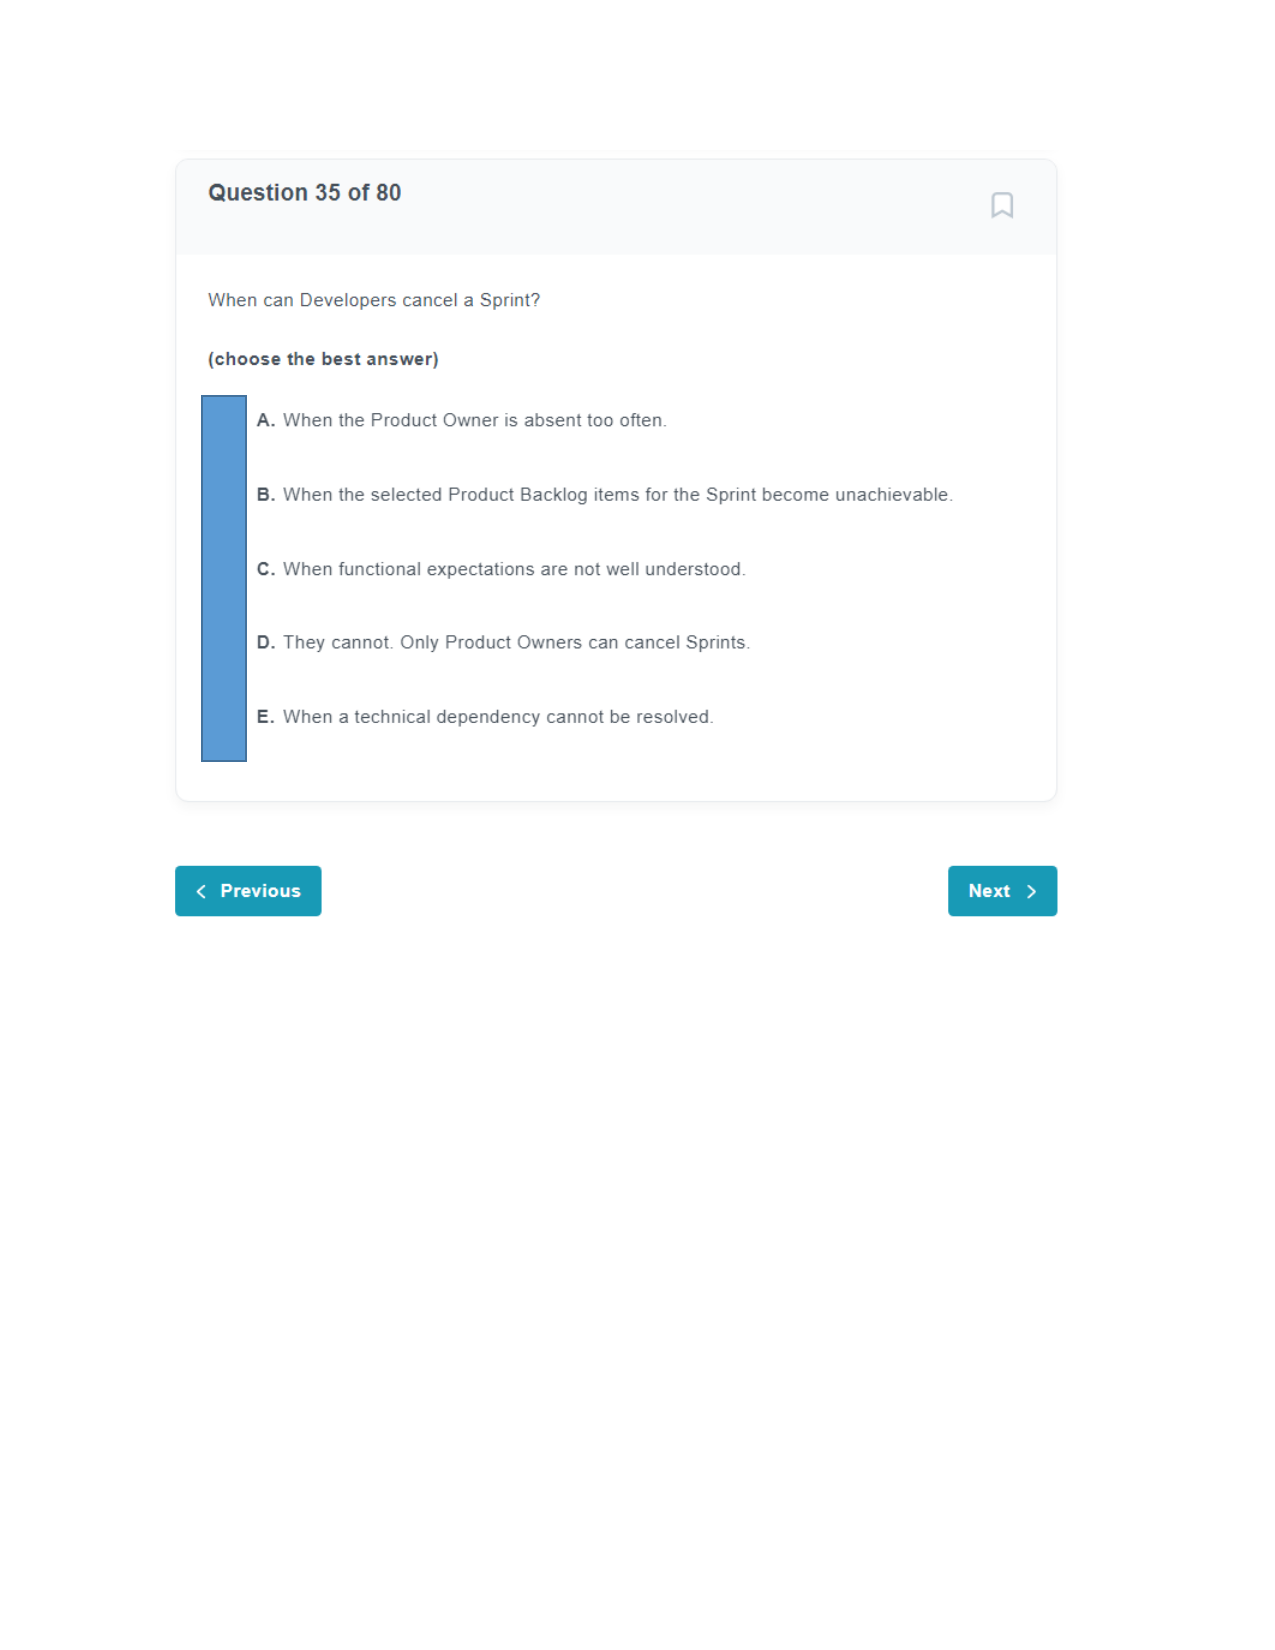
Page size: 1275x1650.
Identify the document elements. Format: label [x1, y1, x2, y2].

picture [150, 150, 1125, 962]
